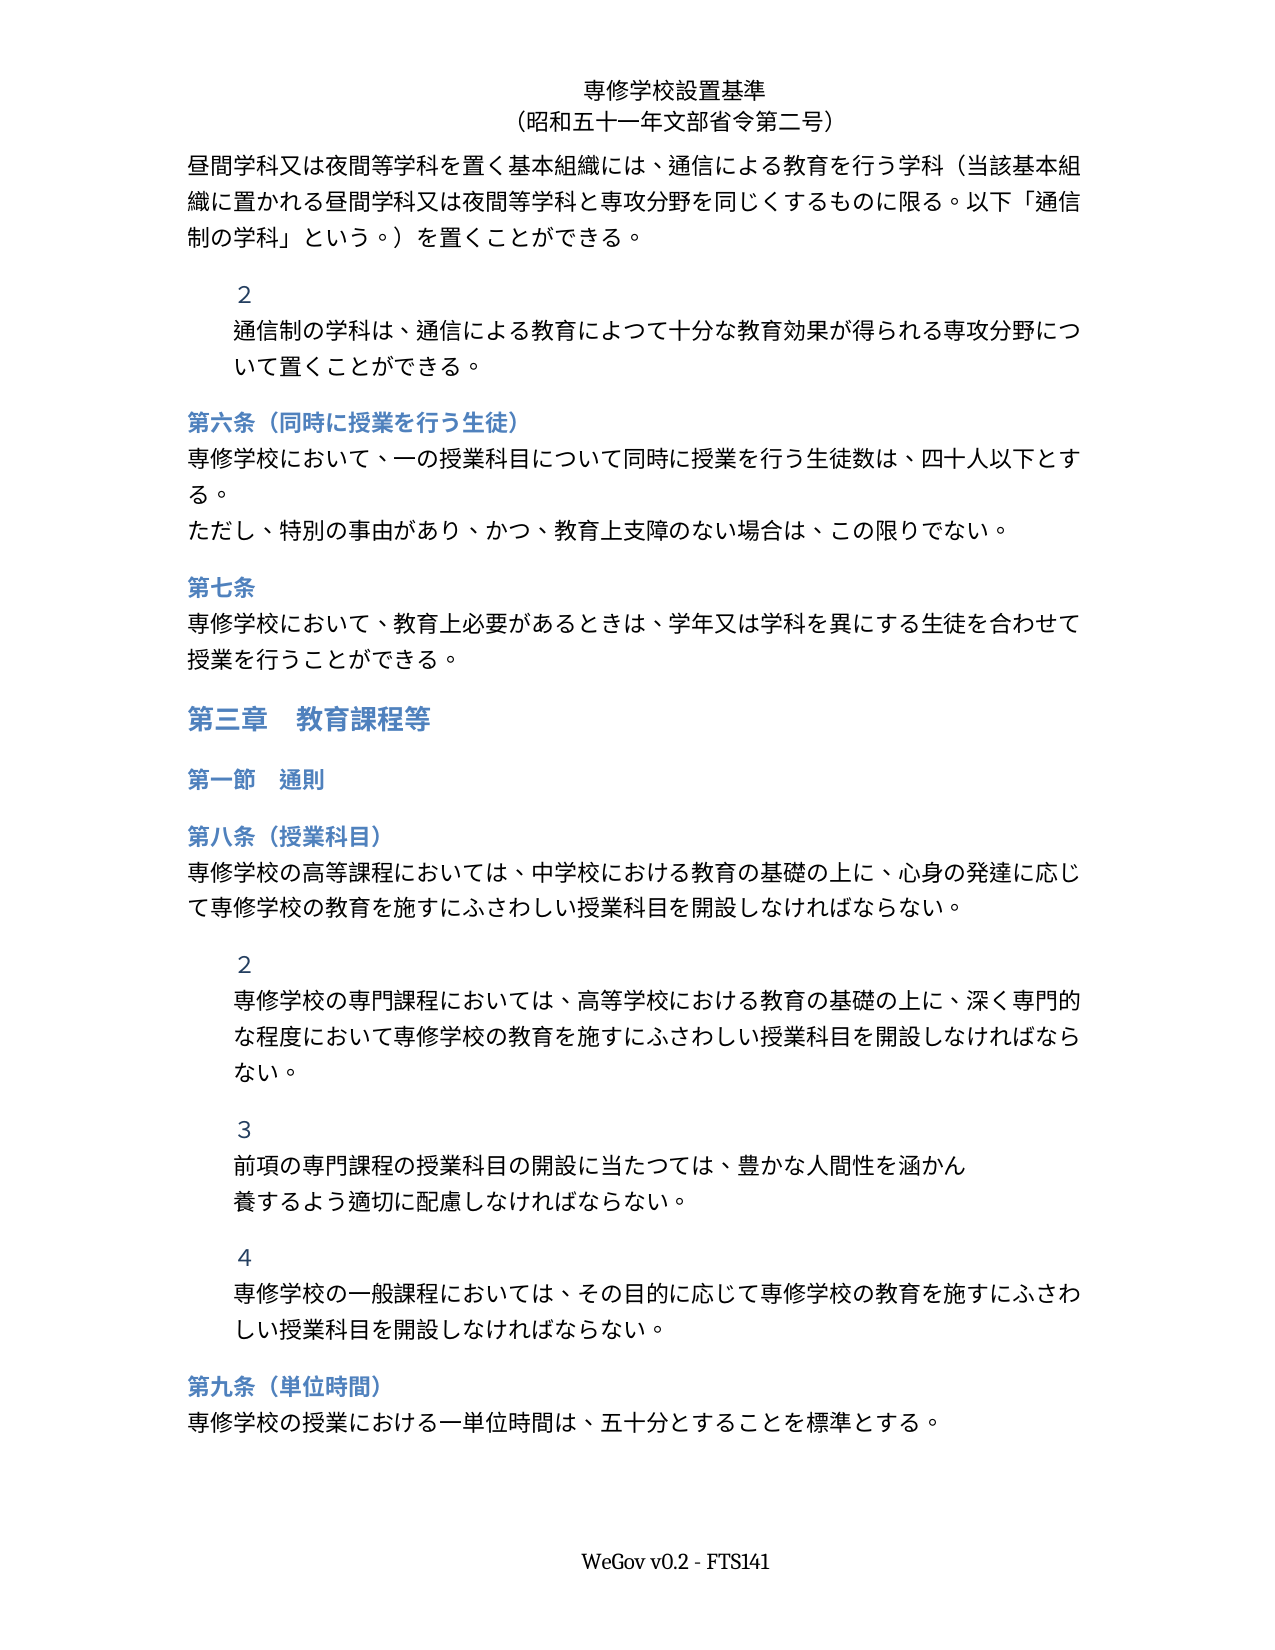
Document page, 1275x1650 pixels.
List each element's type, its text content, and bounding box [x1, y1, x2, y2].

subtitle ２ [233, 279, 1087, 310]
text 専修学校の専門課程においては、高等学校における教育の基礎の上に、深く専門的な程度において専修学校の教育を施すにふさわしい授業科目を開設しなければならない。 [233, 985, 1087, 1088]
subtitle 第九条（単位時間） [187, 1371, 1087, 1402]
subtitle 第三章 教育課程等 [187, 701, 1087, 737]
text 専修学校の高等課程においては、中学校における教育の基礎の上に、心身の発達に応じて専修学校の教育を施すにふさわしい授業科目を開設しなければならない。 [187, 856, 1087, 924]
subtitle 第六条（同時に授業を行う生徒） [187, 407, 1087, 438]
text 昼間学科又は夜間等学科を置く基本組織には、通信による教育を行う学科（当該基本組織に置かれる昼間学科又は夜間等学科と専攻分野を同じくするものに限る。以下「通信制の学科」という。）を置くことができる。 [187, 150, 1087, 253]
subtitle 第一節 通則 [187, 764, 1087, 795]
text 専修学校において、教育上必要があるときは、学年又は学科を異にする生徒を合わせて授業を行うことができる。 [187, 608, 1087, 675]
subtitle ３ [233, 1114, 1087, 1145]
subtitle ４ [233, 1242, 1087, 1274]
text 専修学校の授業における一単位時間は、五十分とすることを標準とする。 [187, 1407, 1087, 1438]
subtitle 第八条（授業科目） [187, 821, 1087, 852]
text 前項の専門課程の授業科目の開設に当たつては、豊かな人間性を涵かん 養するよう適切に配慮しなければならない。 [233, 1150, 1087, 1217]
text 通信制の学科は、通信による教育によつて十分な教育効果が得られる専攻分野について置くことができる。 [233, 314, 1087, 382]
subtitle ２ [233, 949, 1087, 980]
text 専修学校において、一の授業科目について同時に授業を行う生徒数は、四十人以下とする。 ただし、特別の事由があり、かつ、教育上支障のない場合は、この限りでない。 [187, 443, 1087, 546]
subtitle 第七条 [187, 572, 1087, 603]
text 専修学校の一般課程においては、その目的に応じて専修学校の教育を施すにふさわしい授業科目を開設しなければならない。 [233, 1278, 1087, 1346]
